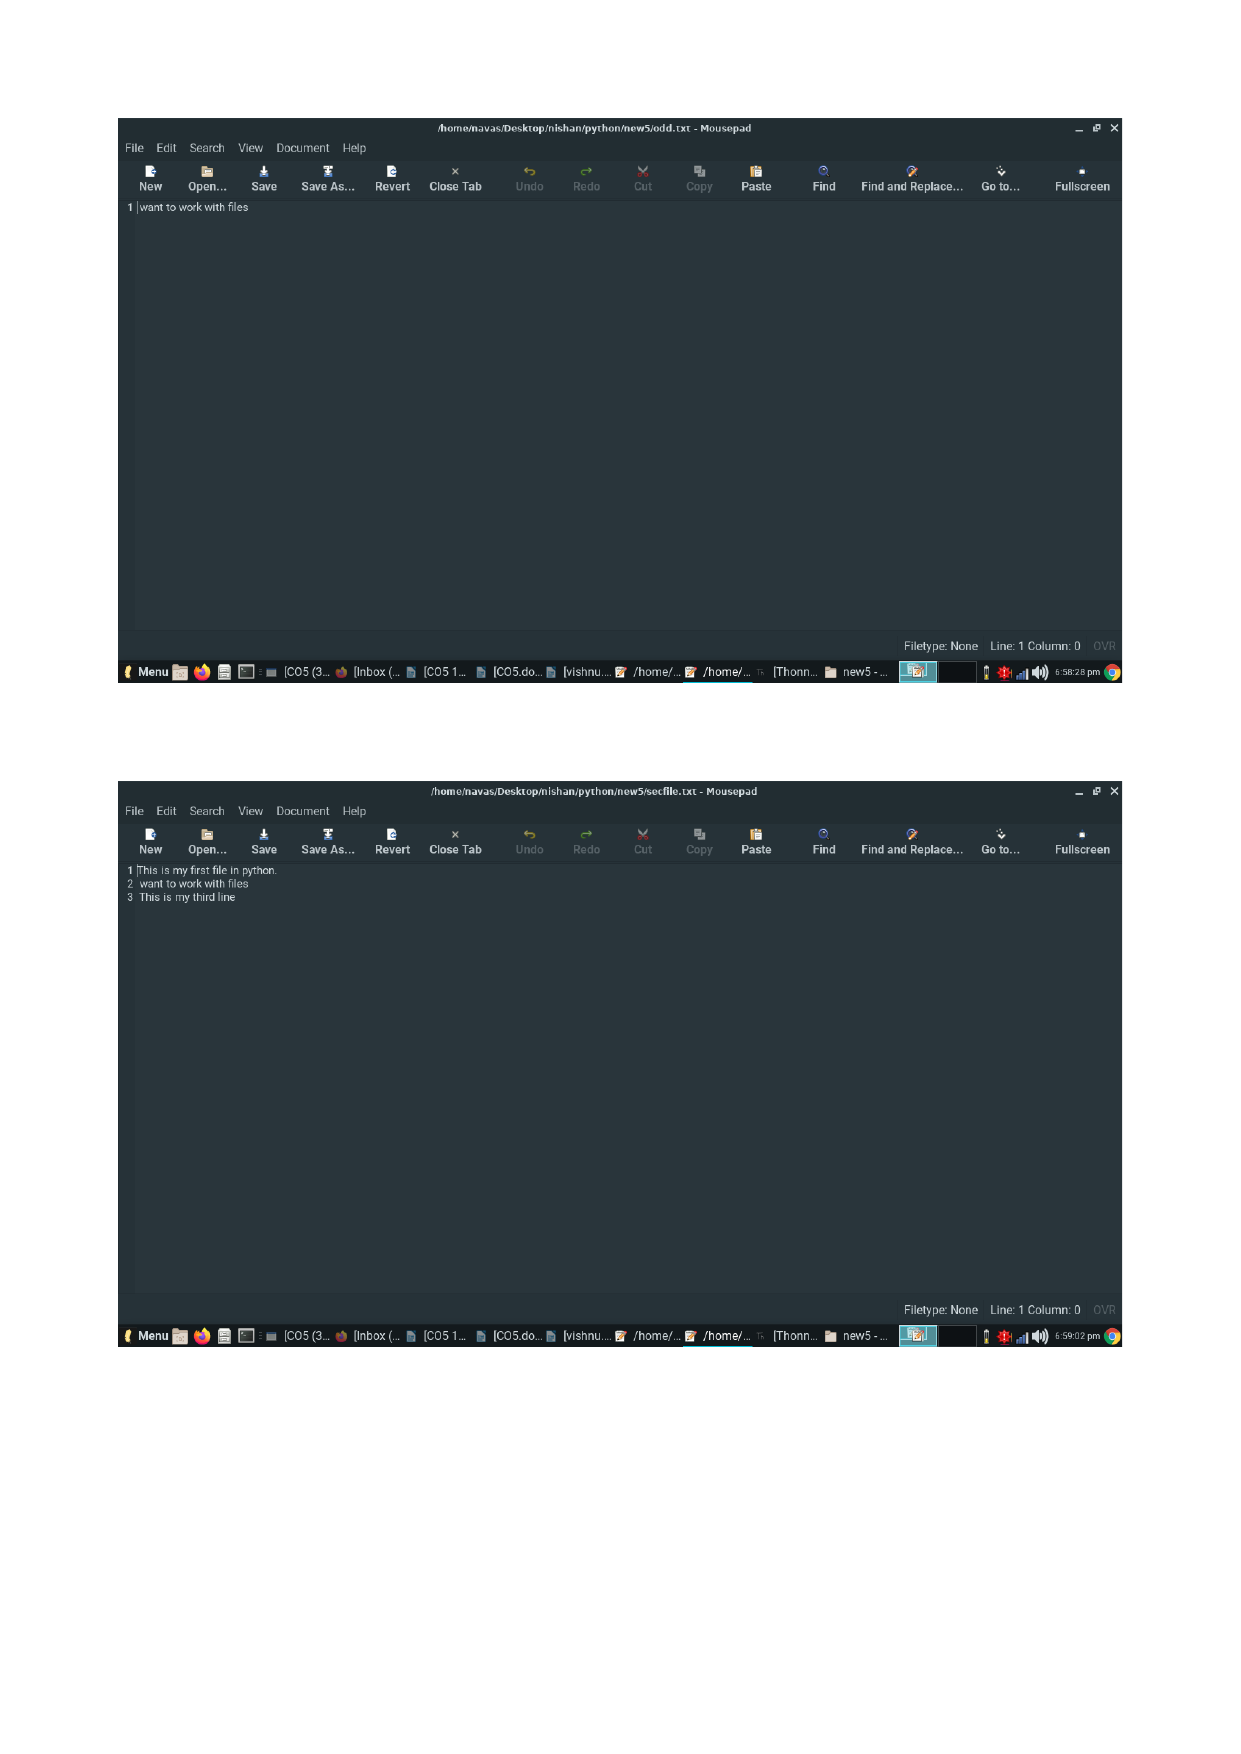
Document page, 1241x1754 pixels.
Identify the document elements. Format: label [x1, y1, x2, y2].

picture [118, 781, 1123, 1347]
picture [118, 118, 1123, 683]
